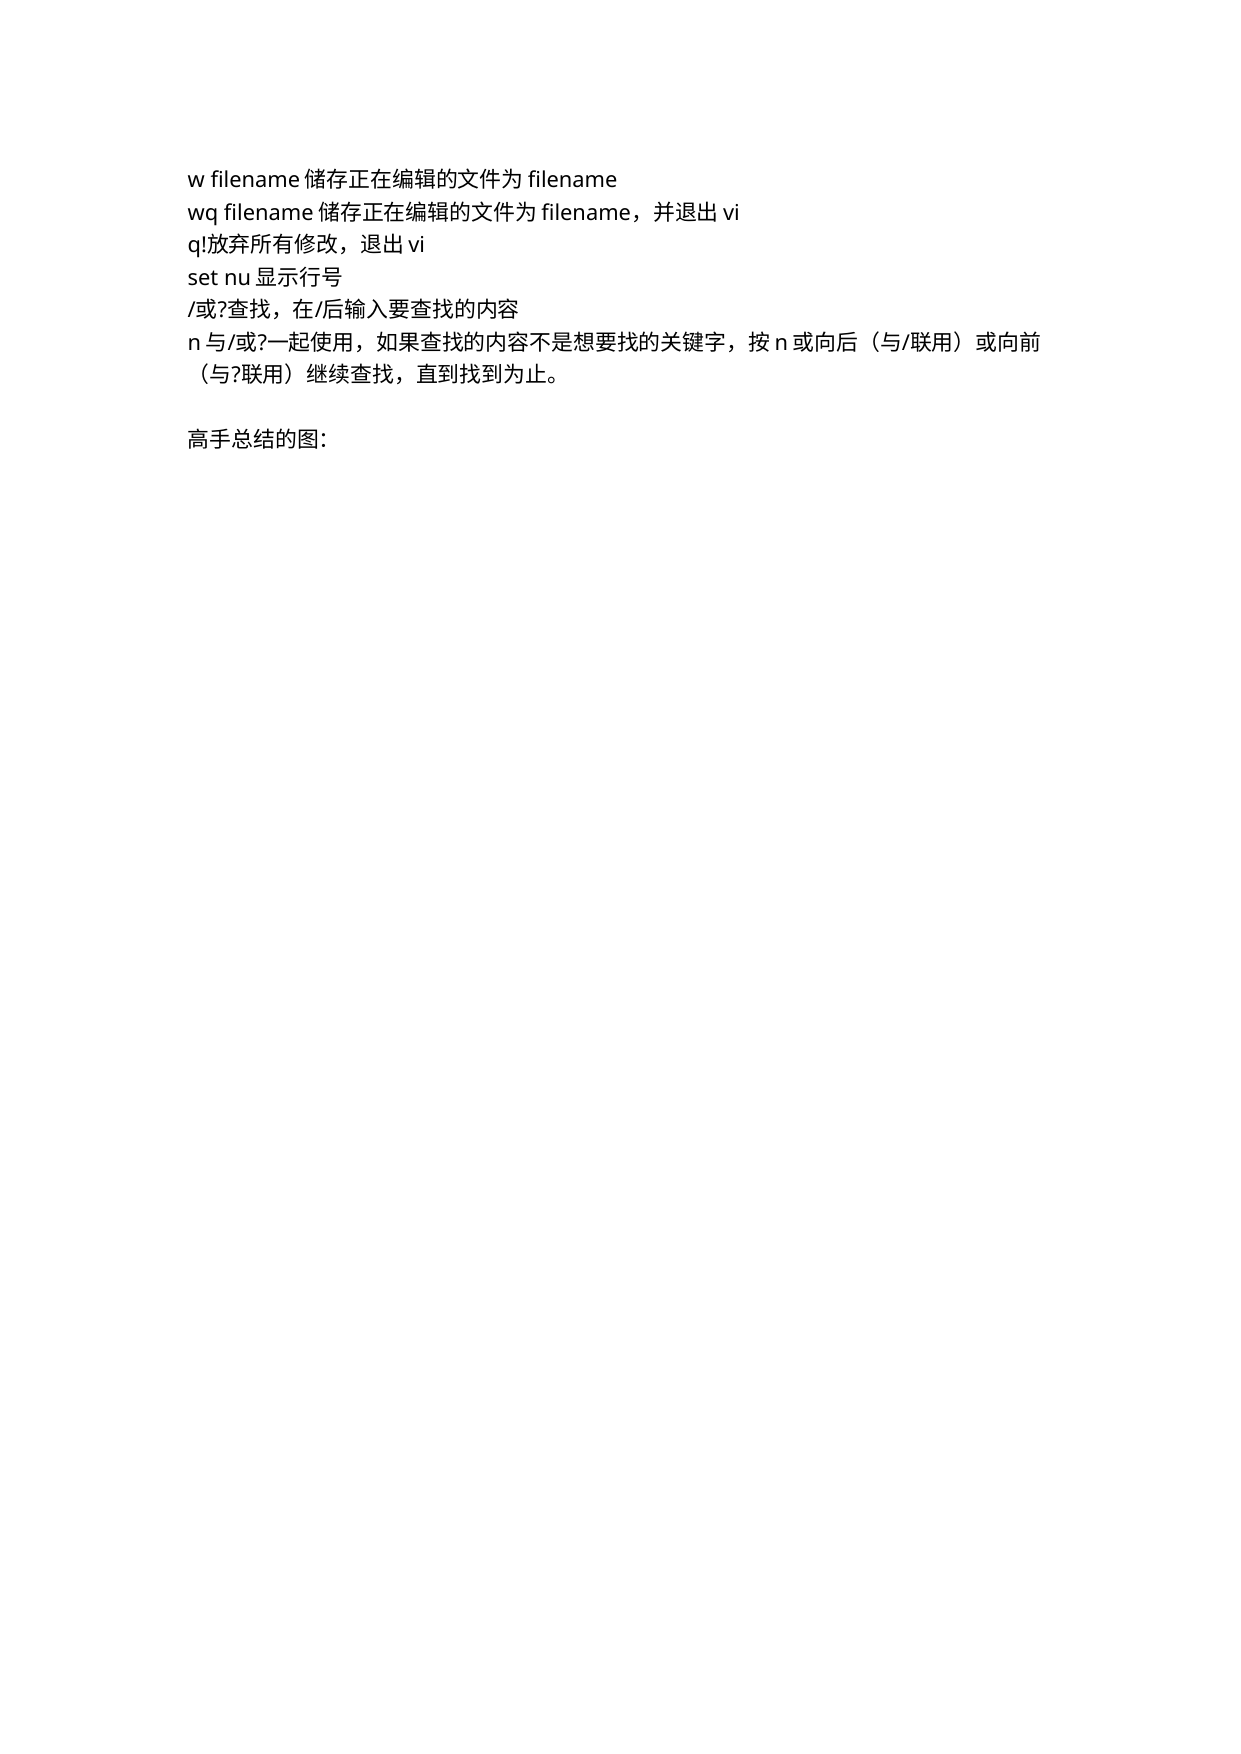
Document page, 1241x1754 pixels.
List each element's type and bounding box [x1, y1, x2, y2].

text [187, 162, 1053, 454]
